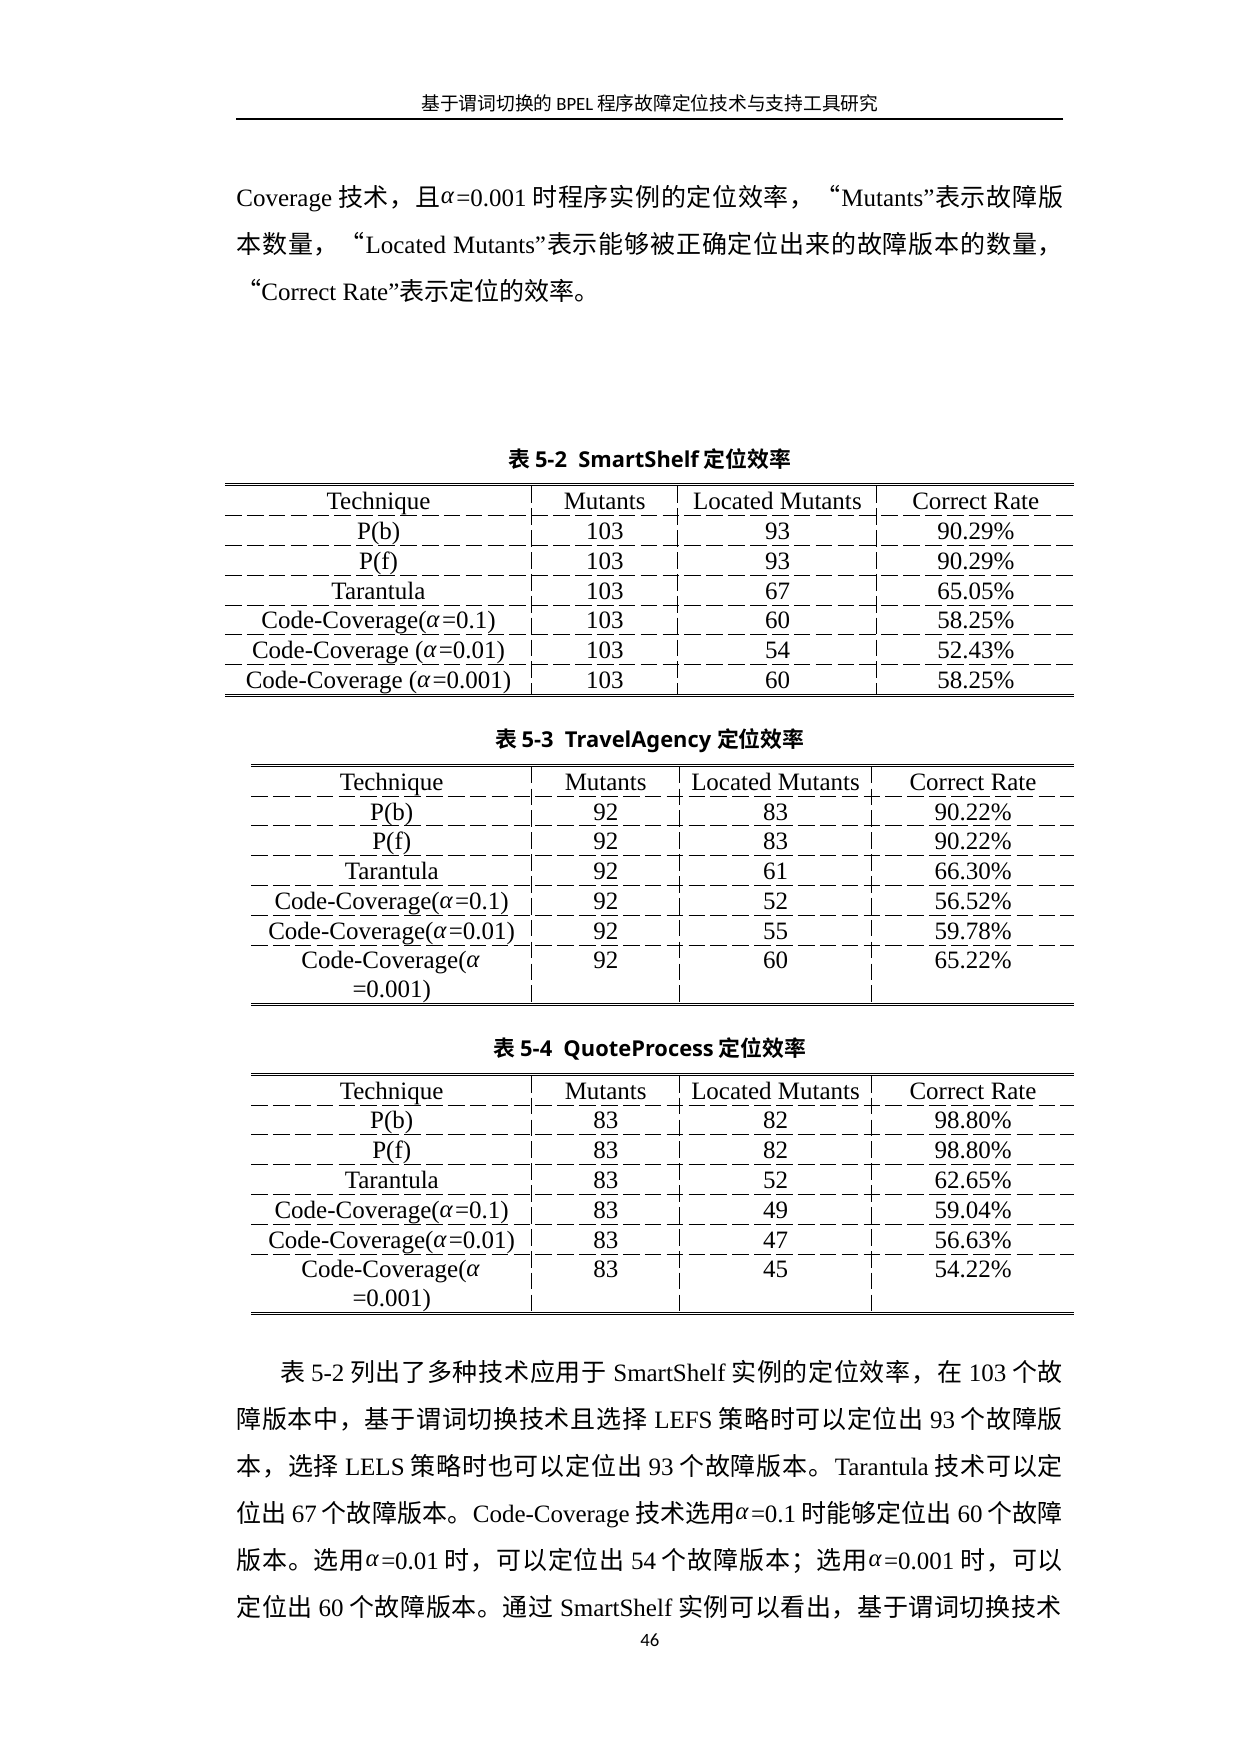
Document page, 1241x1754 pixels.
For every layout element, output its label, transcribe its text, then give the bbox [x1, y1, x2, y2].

table_cell 55 [679, 915, 871, 944]
table_cell 65.22% [871, 945, 1074, 1003]
table_cell 92 [532, 945, 679, 1003]
table_cell 54 [678, 634, 877, 664]
table_cell 83 [679, 825, 871, 855]
table_cell 45 [679, 1254, 871, 1312]
table_cell 49 [679, 1194, 871, 1224]
table_cell 61 [679, 855, 871, 885]
table_cell 92 [532, 796, 679, 825]
table_cell 83 [532, 1254, 679, 1312]
table_header Correct Rate [871, 1076, 1074, 1104]
table_cell 92 [532, 825, 679, 855]
table_cell 47 [679, 1224, 871, 1253]
table_cell Tarantula [251, 855, 532, 885]
table_cell 60 [678, 664, 877, 694]
table_header Correct Rate [877, 486, 1074, 515]
table_header Mutants [532, 767, 679, 796]
table_header Located Mutants [678, 486, 877, 515]
table_cell 58.25% [877, 605, 1074, 634]
table_cell P(f) [225, 545, 532, 575]
table_cell 83 [532, 1134, 679, 1164]
table_header Correct Rate [871, 767, 1074, 796]
table_cell 103 [532, 664, 677, 694]
table_cell 92 [532, 855, 679, 885]
table_cell 93 [678, 515, 877, 545]
table_cell 66.30% [871, 855, 1074, 885]
table_header Technique [225, 486, 532, 515]
table_cell Code-Coverage (=0.01) [225, 634, 532, 664]
table_cell 98.80% [871, 1105, 1074, 1134]
table_cell 103 [532, 605, 677, 634]
table_cell 67 [678, 575, 877, 604]
table_cell P(b) [251, 1105, 532, 1134]
table_header Located Mutants [679, 1076, 871, 1104]
table_cell P(b) [225, 515, 532, 545]
table_cell Code-Coverage(=0.001) [251, 1254, 532, 1312]
table_header Mutants [532, 1076, 679, 1104]
table_header Technique [251, 1076, 532, 1104]
table_cell 52 [679, 1164, 871, 1194]
table_cell 98.80% [871, 1134, 1074, 1164]
table_cell 62.65% [871, 1164, 1074, 1194]
table_cell 58.25% [877, 664, 1074, 694]
table_cell 59.78% [871, 915, 1074, 944]
table_cell 56.52% [871, 885, 1074, 915]
table_cell 82 [679, 1105, 871, 1134]
table_cell 103 [532, 545, 677, 575]
table_cell P(b) [251, 796, 532, 825]
table_cell 59.04% [871, 1194, 1074, 1224]
table_cell 83 [532, 1105, 679, 1134]
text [236, 1352, 1063, 1624]
table_cell Code-Coverage(=0.1) [251, 1194, 532, 1224]
table_cell 65.05% [877, 575, 1074, 604]
table_cell Code-Coverage(=0.01) [251, 1224, 532, 1253]
table_cell P(f) [251, 1134, 532, 1164]
table_cell 52.43% [877, 634, 1074, 664]
table_cell Code-Coverage(=0.1) [251, 885, 532, 915]
table_cell Code-Coverage(=0.1) [225, 605, 532, 634]
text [236, 177, 1063, 308]
table_cell P(f) [251, 825, 532, 855]
table_cell 103 [532, 515, 677, 545]
table_cell 56.63% [871, 1224, 1074, 1253]
table_header Located Mutants [679, 767, 871, 796]
table_cell Tarantula [251, 1164, 532, 1194]
table_cell 83 [679, 796, 871, 825]
table_cell 60 [678, 605, 877, 634]
text 表5-4 QuoteProcess定位效率 [236, 1031, 1063, 1063]
table_cell 52 [679, 885, 871, 915]
table_cell 92 [532, 915, 679, 944]
table_cell 92 [532, 885, 679, 915]
table_cell Code-Coverage (=0.001) [225, 664, 532, 694]
table_cell 103 [532, 575, 677, 604]
table_cell 83 [532, 1194, 679, 1224]
table_cell 90.29% [877, 515, 1074, 545]
table_cell Code-Coverage(=0.001) [251, 945, 532, 1003]
table_cell 90.22% [871, 825, 1074, 855]
table_header Mutants [532, 486, 677, 515]
text 表5-2 SmartShelf定位效率 [236, 442, 1063, 474]
table_cell Tarantula [225, 575, 532, 604]
table_cell 82 [679, 1134, 871, 1164]
table_cell 83 [532, 1224, 679, 1253]
table_cell 103 [532, 634, 677, 664]
table_cell 54.22% [871, 1254, 1074, 1312]
table_header Technique [251, 767, 532, 796]
table_cell 90.22% [871, 796, 1074, 825]
table_cell 83 [532, 1164, 679, 1194]
table_cell 60 [679, 945, 871, 1003]
table_cell 90.29% [877, 545, 1074, 575]
text 表5-3 TravelAgency 定位效率 [236, 722, 1063, 754]
table_cell Code-Coverage(=0.01) [251, 915, 532, 944]
table_cell 93 [678, 545, 877, 575]
